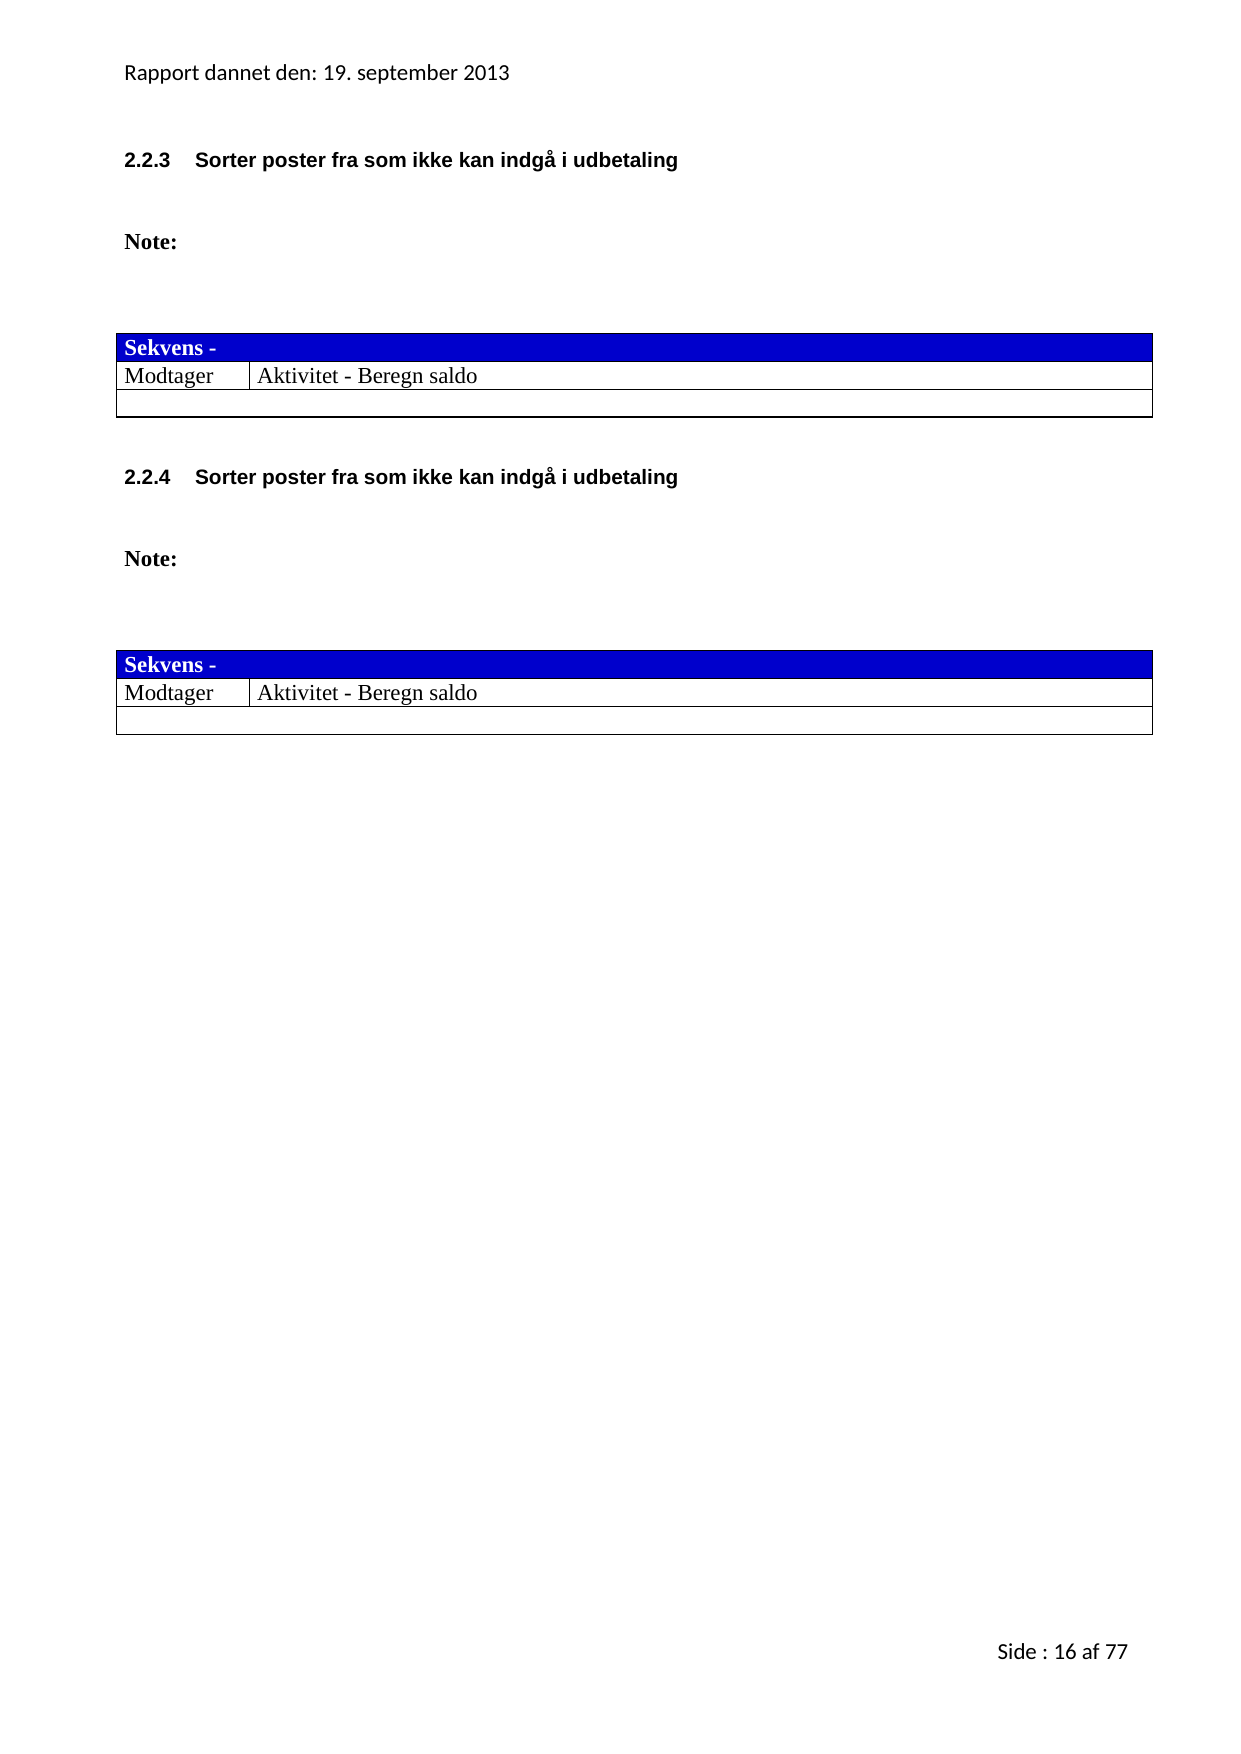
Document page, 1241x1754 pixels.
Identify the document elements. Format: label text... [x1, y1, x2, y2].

table_header Sekvens - [117, 334, 1152, 361]
table_header Sekvens - [117, 651, 1152, 678]
table_cell [117, 707, 1152, 733]
subtitle Sorter poster fra som ikke kan indgå i udbetaling [124, 465, 1137, 489]
text Note: [124, 545, 1137, 571]
table_cell Aktivitet - Beregn saldo [250, 362, 1152, 388]
table_cell Aktivitet - Beregn saldo [250, 679, 1152, 706]
subtitle Sorter poster fra som ikke kan indgå i udbetaling [124, 148, 1137, 172]
text Note: [124, 228, 1137, 254]
table_cell Modtager [117, 679, 249, 706]
table_cell Modtager [117, 362, 249, 388]
table_cell [117, 390, 1152, 416]
